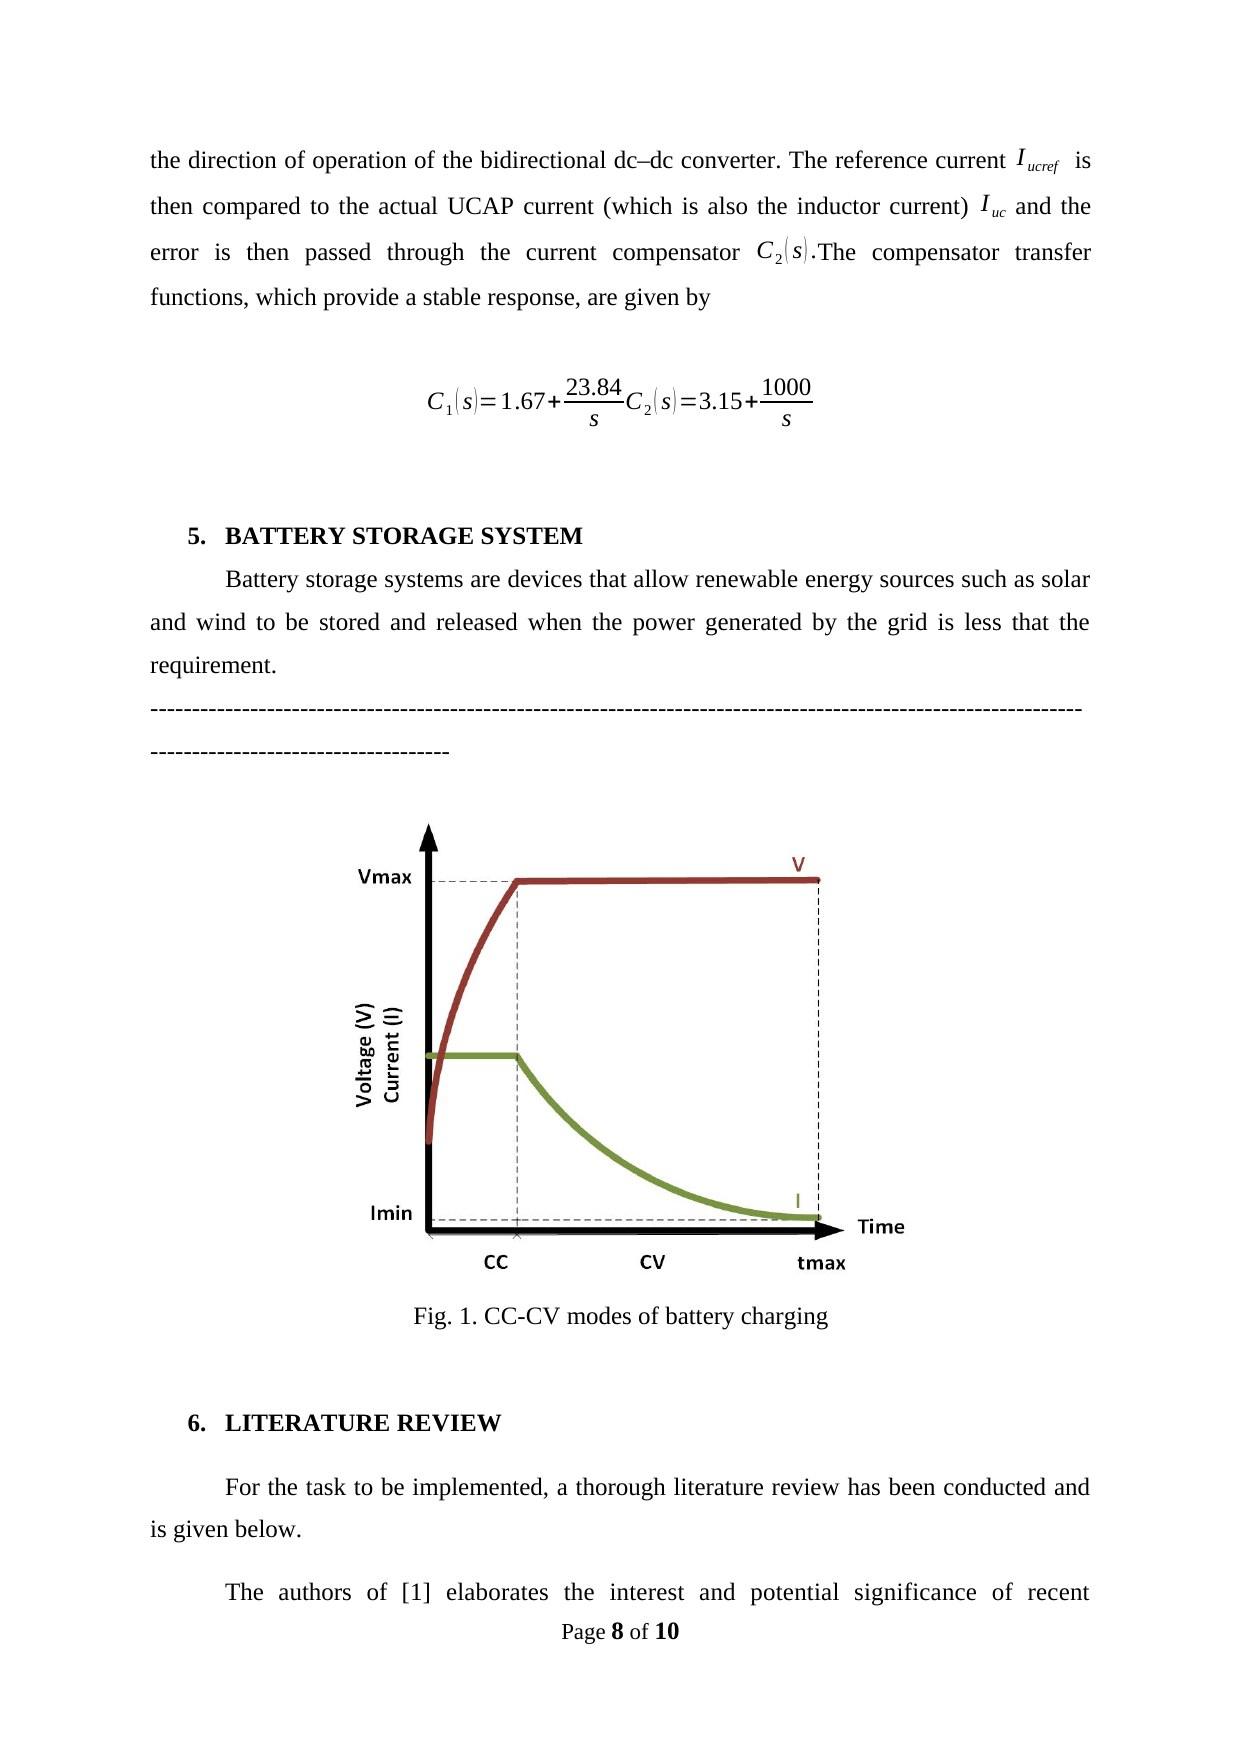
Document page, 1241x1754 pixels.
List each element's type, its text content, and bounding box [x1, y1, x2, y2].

text Battery storage systems are devices that allow renewable energy sources such as solar and wind to be stored and released when the power generated by the grid is less that the requirement. ---------------------------------------------------------------------------------------------------------------------------------------------------- [150, 564, 1091, 765]
text For the task to be implemented, a thorough literature review has been conducted and is given below. [150, 1472, 1091, 1542]
subtitle LITERATURE REVIEW [187, 1408, 1091, 1436]
text Fig. 1. CC-CV modes of battery charging [150, 1301, 1091, 1330]
list BATTERY STORAGE SYSTEM [187, 521, 1091, 549]
picture [324, 822, 917, 1287]
